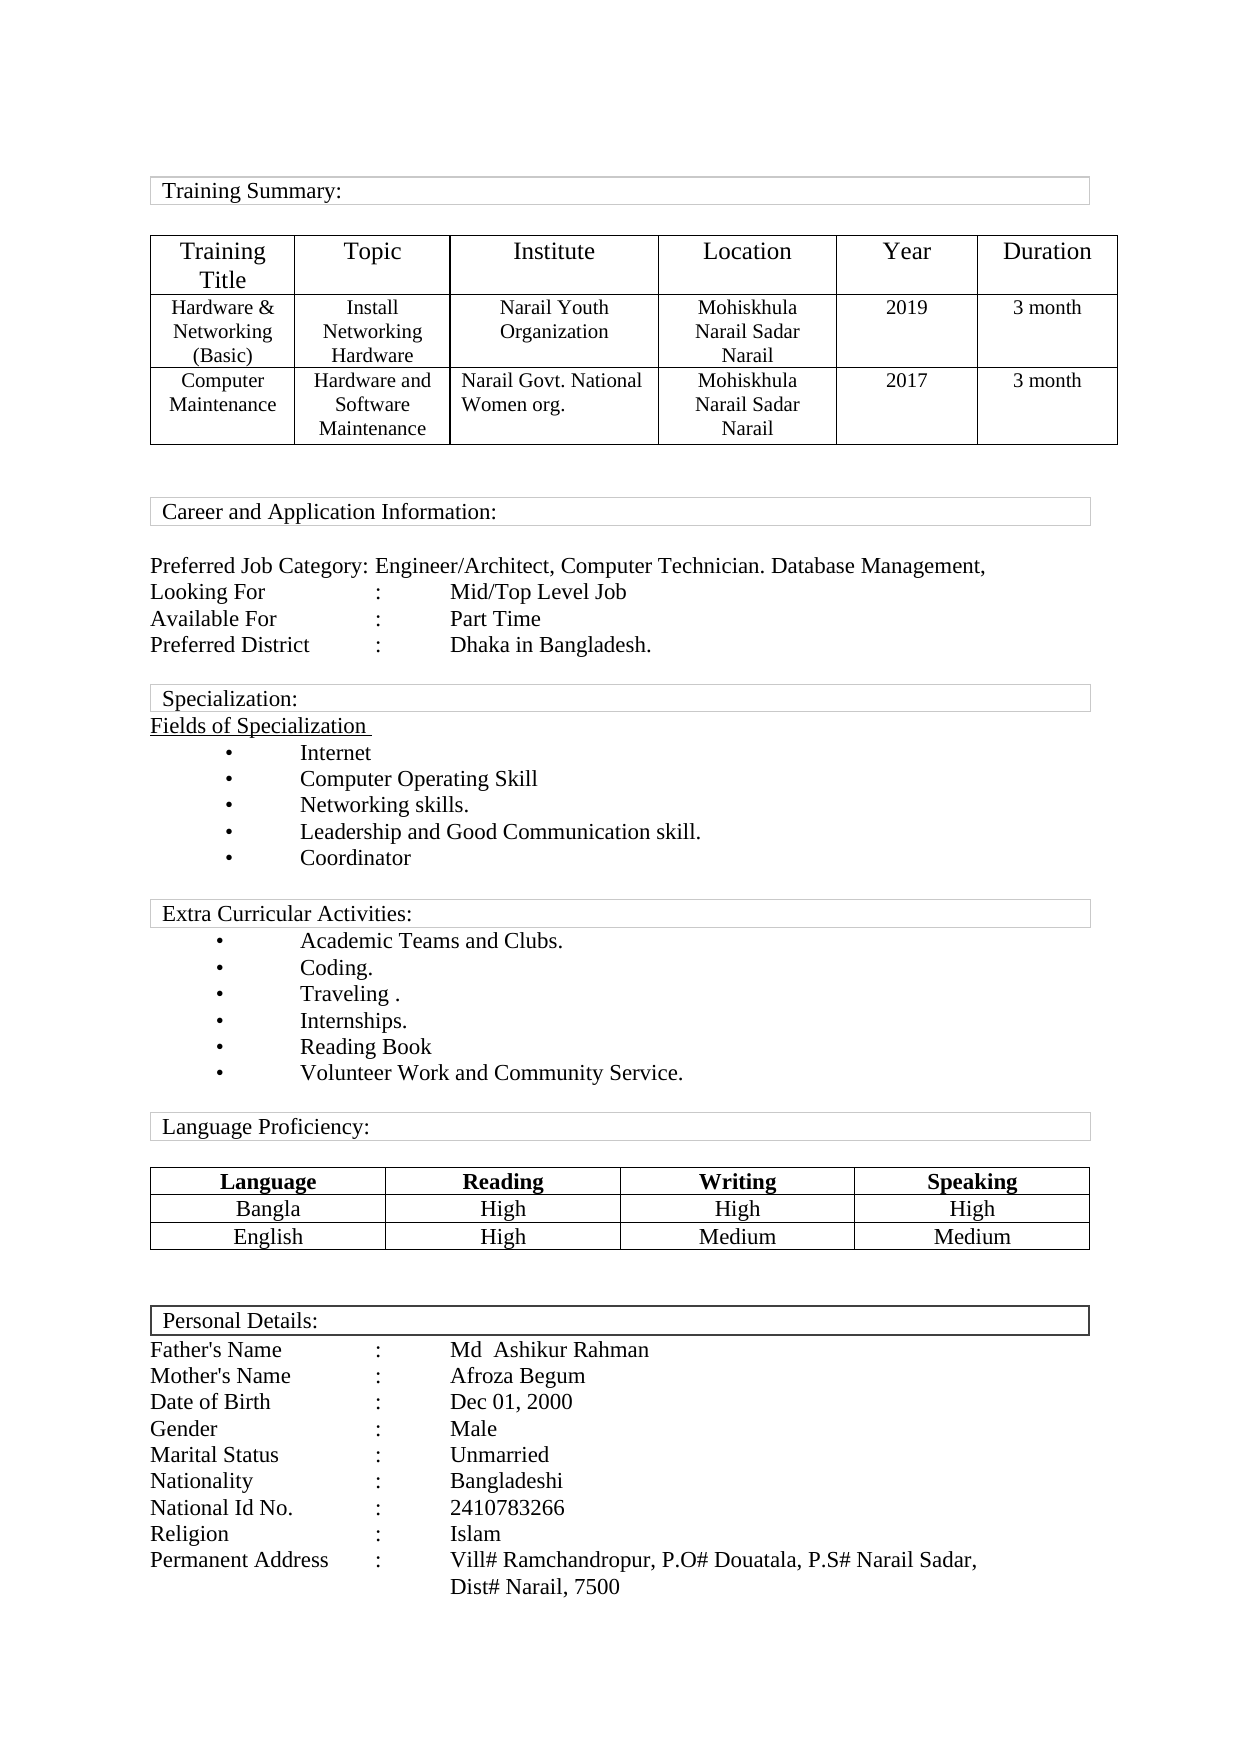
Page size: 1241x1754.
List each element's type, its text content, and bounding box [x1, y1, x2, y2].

table_header Language Proficiency: [151, 1113, 1090, 1139]
table_header Language [151, 1168, 385, 1194]
table_header Personal Details: [152, 1307, 1088, 1334]
table_cell Hardware and Software Maintenance [295, 368, 449, 443]
table_cell Mohiskhula Narail Sadar Narail [659, 295, 836, 367]
text • Leadership and Good Communication skill. [150, 818, 1090, 844]
text Fields of Specialization [150, 712, 1090, 739]
table_header Specialization: [151, 685, 1090, 711]
text Religion : Islam [150, 1520, 1090, 1547]
table_cell High [386, 1223, 620, 1249]
text Marital Status : Unmarried [150, 1441, 1090, 1467]
text Father's Name : Md Ashikur Rahman [150, 1336, 1090, 1362]
table_header Year [837, 236, 977, 293]
table_cell 3 month [978, 368, 1117, 443]
table_header Duration [978, 236, 1117, 293]
text Looking For : Mid/Top Level Job [150, 578, 1090, 605]
table_header Speaking [855, 1168, 1089, 1194]
text • Computer Operating Skill [150, 765, 1090, 791]
table_header Training Summary: [151, 178, 1089, 204]
text • Networking skills. [150, 791, 1090, 818]
table_header Topic [295, 236, 449, 293]
text Preferred District : Dhaka in Bangladesh. [150, 631, 1090, 657]
table_cell High [855, 1195, 1089, 1222]
table_header Career and Application Information: [151, 498, 1090, 525]
table_cell Hardware & Networking (Basic) [151, 295, 294, 367]
text • Internet [150, 739, 1090, 765]
table_cell Narail Govt. National Women org. [451, 368, 658, 443]
text Permanent Address : Vill# Ramchandropur, P.O# Douatala, P.S# Narail Sadar, [150, 1547, 1090, 1573]
text Available For : Part Time [150, 605, 1090, 631]
text • Coordinator [150, 844, 1090, 870]
table_header Writing [621, 1168, 854, 1194]
text • Reading Book [216, 1033, 1090, 1059]
table_cell High [386, 1195, 620, 1222]
text • Internships. [216, 1007, 1090, 1033]
table_header Extra Curricular Activities: [151, 900, 1090, 927]
table_cell 3 month [978, 295, 1117, 367]
table_cell Medium [621, 1223, 854, 1249]
text • Volunteer Work and Community Service. [216, 1059, 1090, 1086]
text Nationality : Bangladeshi [150, 1467, 1090, 1494]
table_cell 2019 [837, 295, 977, 367]
table_cell Narail Youth Organization [451, 295, 658, 367]
table_header Reading [386, 1168, 620, 1194]
text • Coding. [216, 954, 1090, 980]
text Gender : Male [150, 1415, 1090, 1441]
table_header Training Title [151, 236, 294, 293]
table_cell Computer Maintenance [151, 368, 294, 443]
text Preferred Job Category: Engineer/Architect, Computer Technician. Database Management, [150, 552, 1090, 578]
table_cell High [621, 1195, 854, 1222]
table_cell English [151, 1223, 385, 1249]
table_header Location [659, 236, 836, 293]
table_cell 2017 [837, 368, 977, 443]
table_cell Bangla [151, 1195, 385, 1222]
table_cell Medium [855, 1223, 1089, 1249]
table_header Institute [451, 236, 658, 293]
table_cell Mohiskhula Narail Sadar Narail [659, 368, 836, 443]
text Date of Birth : Dec 01, 2000 [150, 1388, 1090, 1415]
text National Id No. : 2410783266 [150, 1494, 1090, 1520]
text Dist# Narail, 7500 [150, 1573, 1090, 1599]
text • Academic Teams and Clubs. [216, 928, 1090, 954]
table_cell Install Networking Hardware [295, 295, 449, 367]
text Mother's Name : Afroza Begum [150, 1362, 1090, 1388]
text • Traveling . [216, 980, 1090, 1007]
